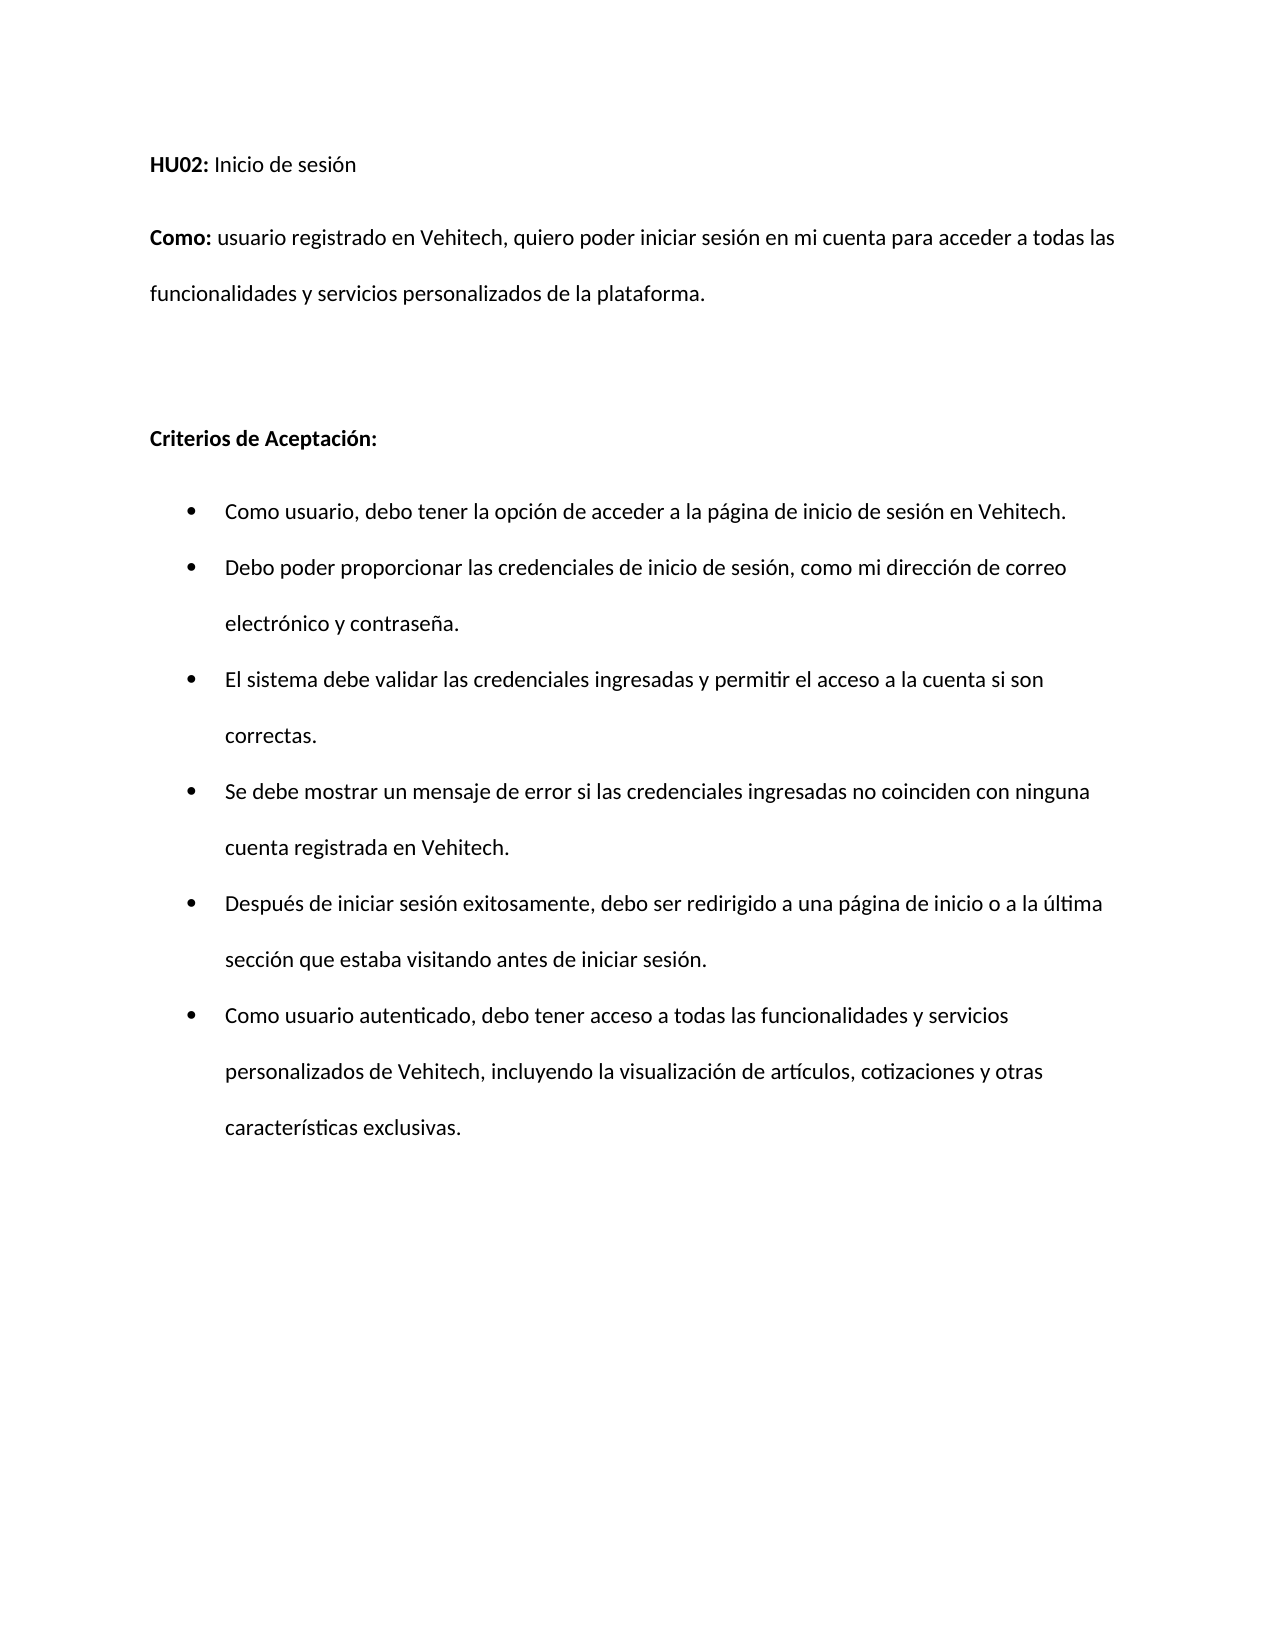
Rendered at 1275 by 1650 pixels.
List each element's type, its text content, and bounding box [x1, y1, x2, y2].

text HU02: Inicio de sesión [150, 150, 1125, 178]
list El sistema debe validar las credenciales ingresadas y permitir el acceso a la cuenta si son correctas. [187, 665, 1125, 749]
list Como usuario autenticado, debo tener acceso a todas las funcionalidades y servicios personalizados de Vehitech, incluyendo la visualización de artículos, cotizaciones y otras características exclusivas. [187, 1001, 1125, 1141]
text Como: usuario registrado en Vehitech, quiero poder iniciar sesión en mi cuenta para acceder a todas las funcionalidades y servicios personalizados de la plataforma. [150, 223, 1125, 307]
text Criterios de Aceptación: [150, 424, 1125, 452]
list Después de iniciar sesión exitosamente, debo ser redirigido a una página de inicio o a la última sección que estaba visitando antes de iniciar sesión. [187, 889, 1125, 973]
list Debo poder proporcionar las credenciales de inicio de sesión, como mi dirección de correo electrónico y contraseña. [187, 553, 1125, 637]
list Se debe mostrar un mensaje de error si las credenciales ingresadas no coinciden con ninguna cuenta registrada en Vehitech. [187, 777, 1125, 861]
list Como usuario, debo tener la opción de acceder a la página de inicio de sesión en Vehitech. [187, 497, 1125, 525]
